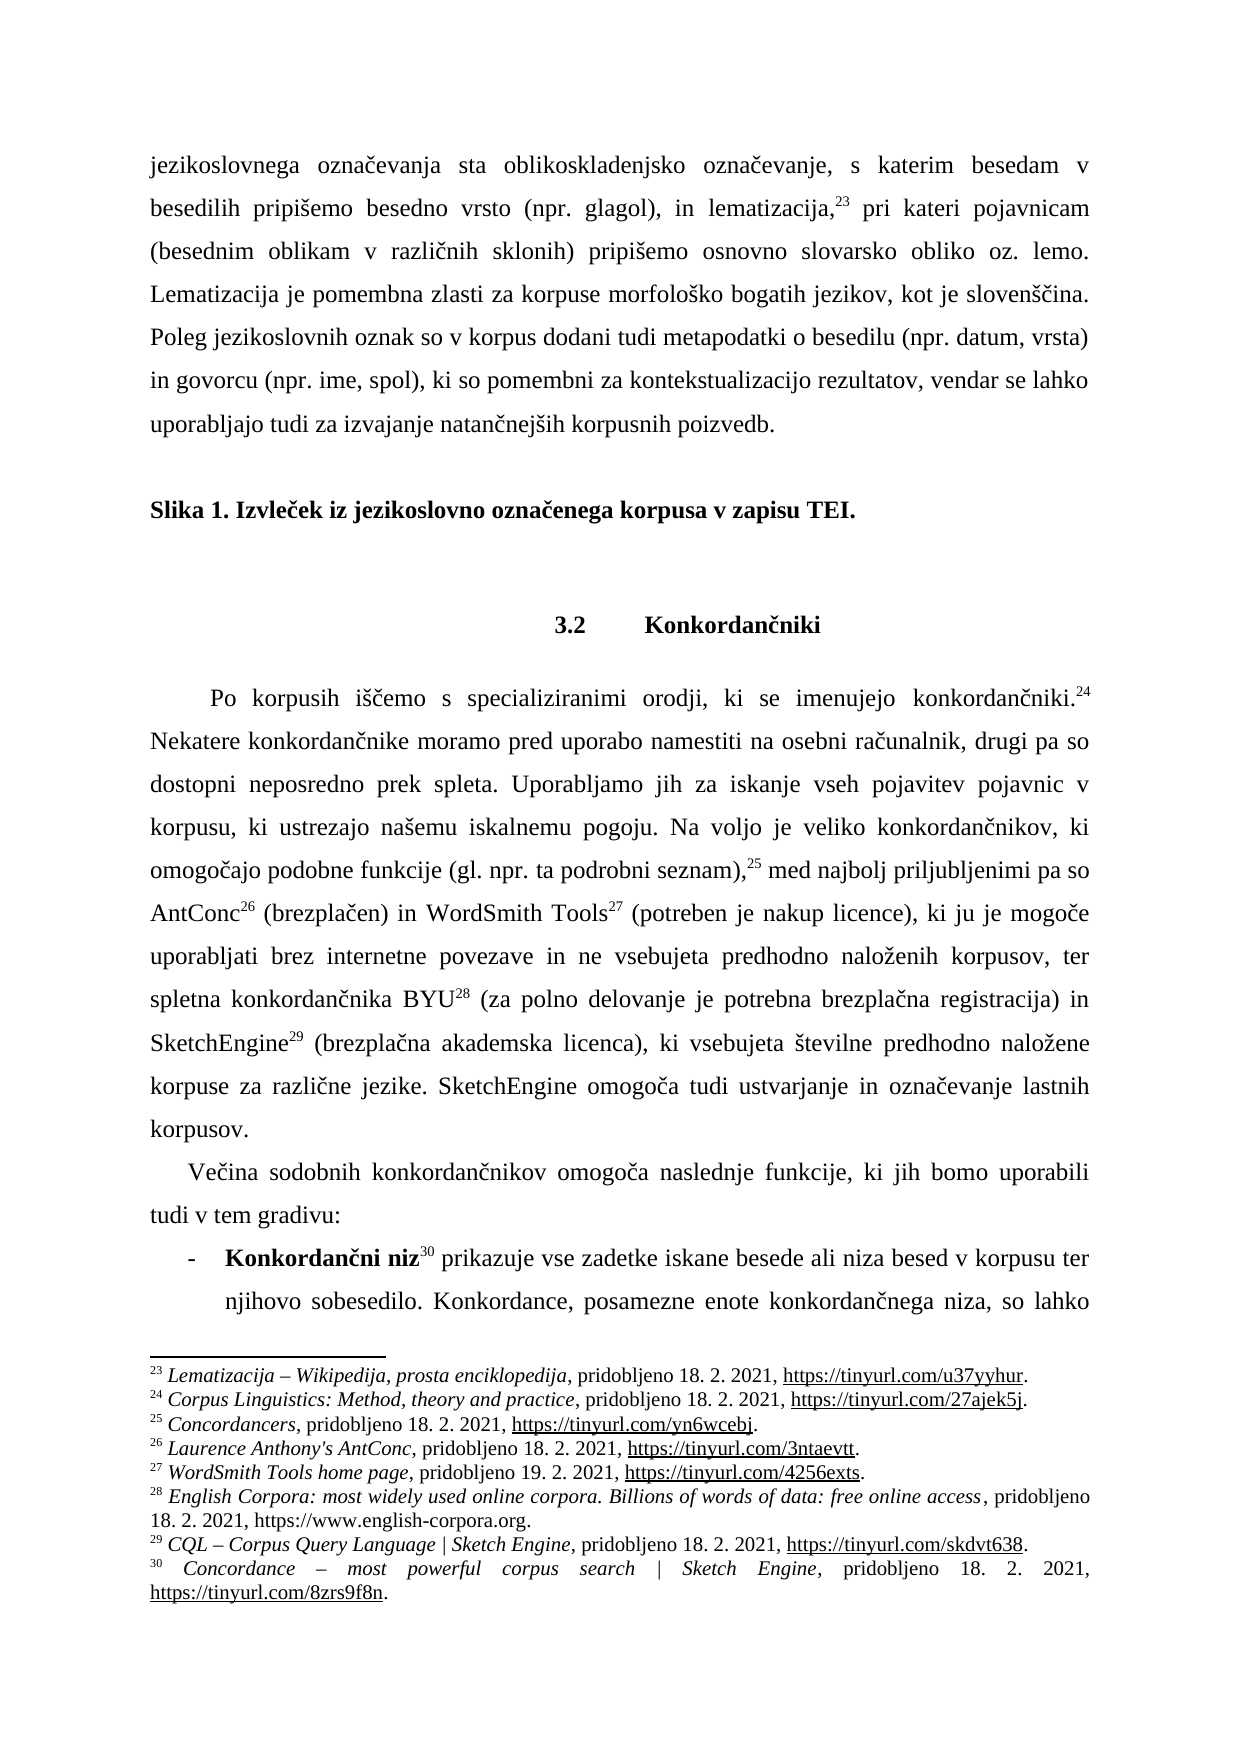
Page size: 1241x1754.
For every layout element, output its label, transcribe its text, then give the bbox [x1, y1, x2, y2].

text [150, 150, 1090, 437]
subtitle Konkordančniki [210, 610, 1090, 639]
text Večina sodobnih konkordančnikov omogoča naslednje funkcije, ki jih bomo uporabili tudi v tem gradivu: [150, 1157, 1090, 1229]
text Po korpusih iščemo s specializiranimi orodji, ki se imenujejo konkordančniki. Nekatere konkordančnike moramo pred uporabo namestiti na osebni računalnik, drugi pa so dostopni neposredno prek spleta. Uporabljamo jih za iskanje vseh pojavitev pojavnic v korpusu, ki ustrezajo našemu iskalnemu pogoju. Na voljo je veliko konkordančnikov, ki omogočajo podobne funkcije (gl. npr. ta podrobni seznam), med najbolj priljubljenimi pa so AntConc (brezplačen) in WordSmith Tools (potreben je nakup licence), ki ju je mogoče uporabljati brez internetne povezave in ne vsebujeta predhodno naloženih korpusov, ter spletna konkordančnika BYU (za polno delovanje je potrebna brezplačna registracija) in SketchEngine (brezplačna akademska licenca), ki vsebujeta številne predhodno naložene korpuse za različne jezike. SketchEngine omogoča tudi ustvarjanje in označevanje lastnih korpusov. [150, 683, 1090, 1143]
text Slika 1. Izvleček iz jezikoslovno označenega korpusa v zapisu TEI. [150, 495, 1090, 524]
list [187, 1243, 1090, 1315]
